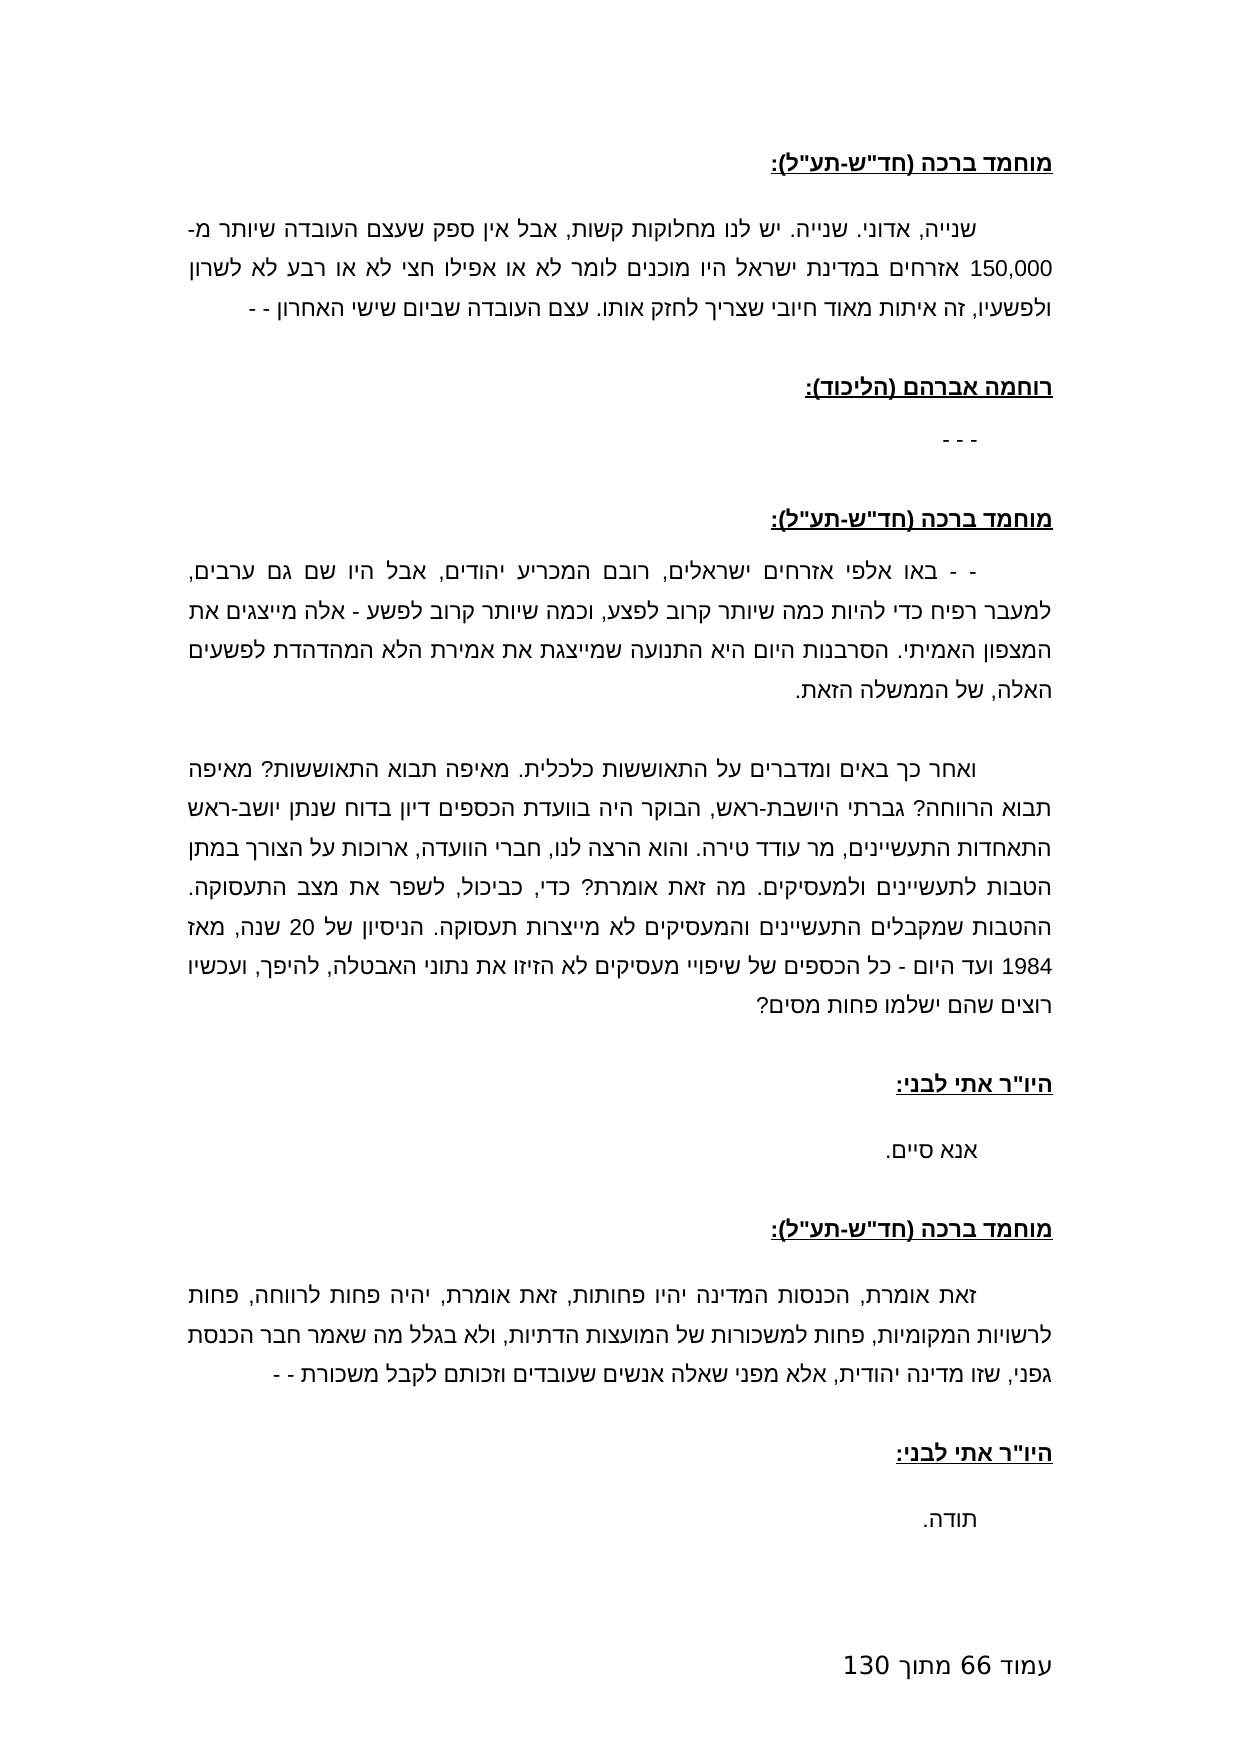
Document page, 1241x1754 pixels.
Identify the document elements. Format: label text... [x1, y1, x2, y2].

text שנייה, אדוני. שנייה. יש לנו מחלוקות קשות, אבל אין ספק שעצם העובדה שיותר מ-150,000 אזרחים במדינת ישראל היו מוכנים לומר לא או אפילו חצי לא או רבע לא לשרון ולפשעיו, זה איתות מאוד חיובי שצריך לחזק אותו. עצם העובדה שביום שישי האחרון - - [187, 216, 1053, 321]
text - - - [187, 426, 1053, 453]
text אנא סיים. [187, 1137, 1053, 1164]
text רוחמה אברהם (הליכוד): [187, 374, 1053, 400]
text זאת אומרת, הכנסות המדינה יהיו פחותות, זאת אומרת, יהיה פחות לרווחה, פחות לרשויות המקומיות, פחות למשכורות של המועצות הדתיות, ולא בגלל מה שאמר חבר הכנסת גפני, שזו מדינה יהודית, אלא מפני שאלה אנשים שעובדים וזכותם לקבל משכורת - - [187, 1282, 1053, 1387]
text היו"ר אתי לבני: [187, 1071, 1053, 1098]
text מוחמד ברכה (חד"ש-תע"ל): [187, 150, 1053, 176]
text - - באו אלפי אזרחים ישראלים, רובם המכריע יהודים, אבל היו שם גם ערבים, למעבר רפיח כדי להיות כמה שיותר קרוב לפצע, וכמה שיותר קרוב לפשע - אלה מייצגים את המצפון האמיתי. הסרבנות היום היא התנועה שמייצגת את אמירת הלא המהדהדת לפשעים האלה, של הממשלה הזאת. [187, 558, 1053, 703]
text מוחמד ברכה (חד"ש-תע"ל): [187, 506, 1053, 532]
text היו"ר אתי לבני: [187, 1440, 1053, 1466]
text ואחר כך באים ומדברים על התאוששות כלכלית. מאיפה תבוא התאוששות? מאיפה תבוא הרווחה? גברתי היושבת-ראש, הבוקר היה בוועדת הכספים דיון בדוח שנתן יושב-ראש התאחדות התעשיינים, מר עודד טירה. והוא הרצה לנו, חברי הוועדה, ארוכות על הצורך במתן הטבות לתעשיינים ולמעסיקים. מה זאת אומרת? כדי, כביכול, לשפר את מצב התעסוקה. ההטבות שמקבלים התעשיינים והמעסיקים לא מייצרות תעסוקה. הניסיון של 20 שנה, מאז 1984 ועד היום - כל הכספים של שיפויי מעסיקים לא הזיזו את נתוני האבטלה, להיפך, ועכשיו רוצים שהם ישלמו פחות מסים? [187, 756, 1053, 1019]
text מוחמד ברכה (חד"ש-תע"ל): [187, 1216, 1053, 1243]
text תודה. [187, 1506, 1053, 1532]
